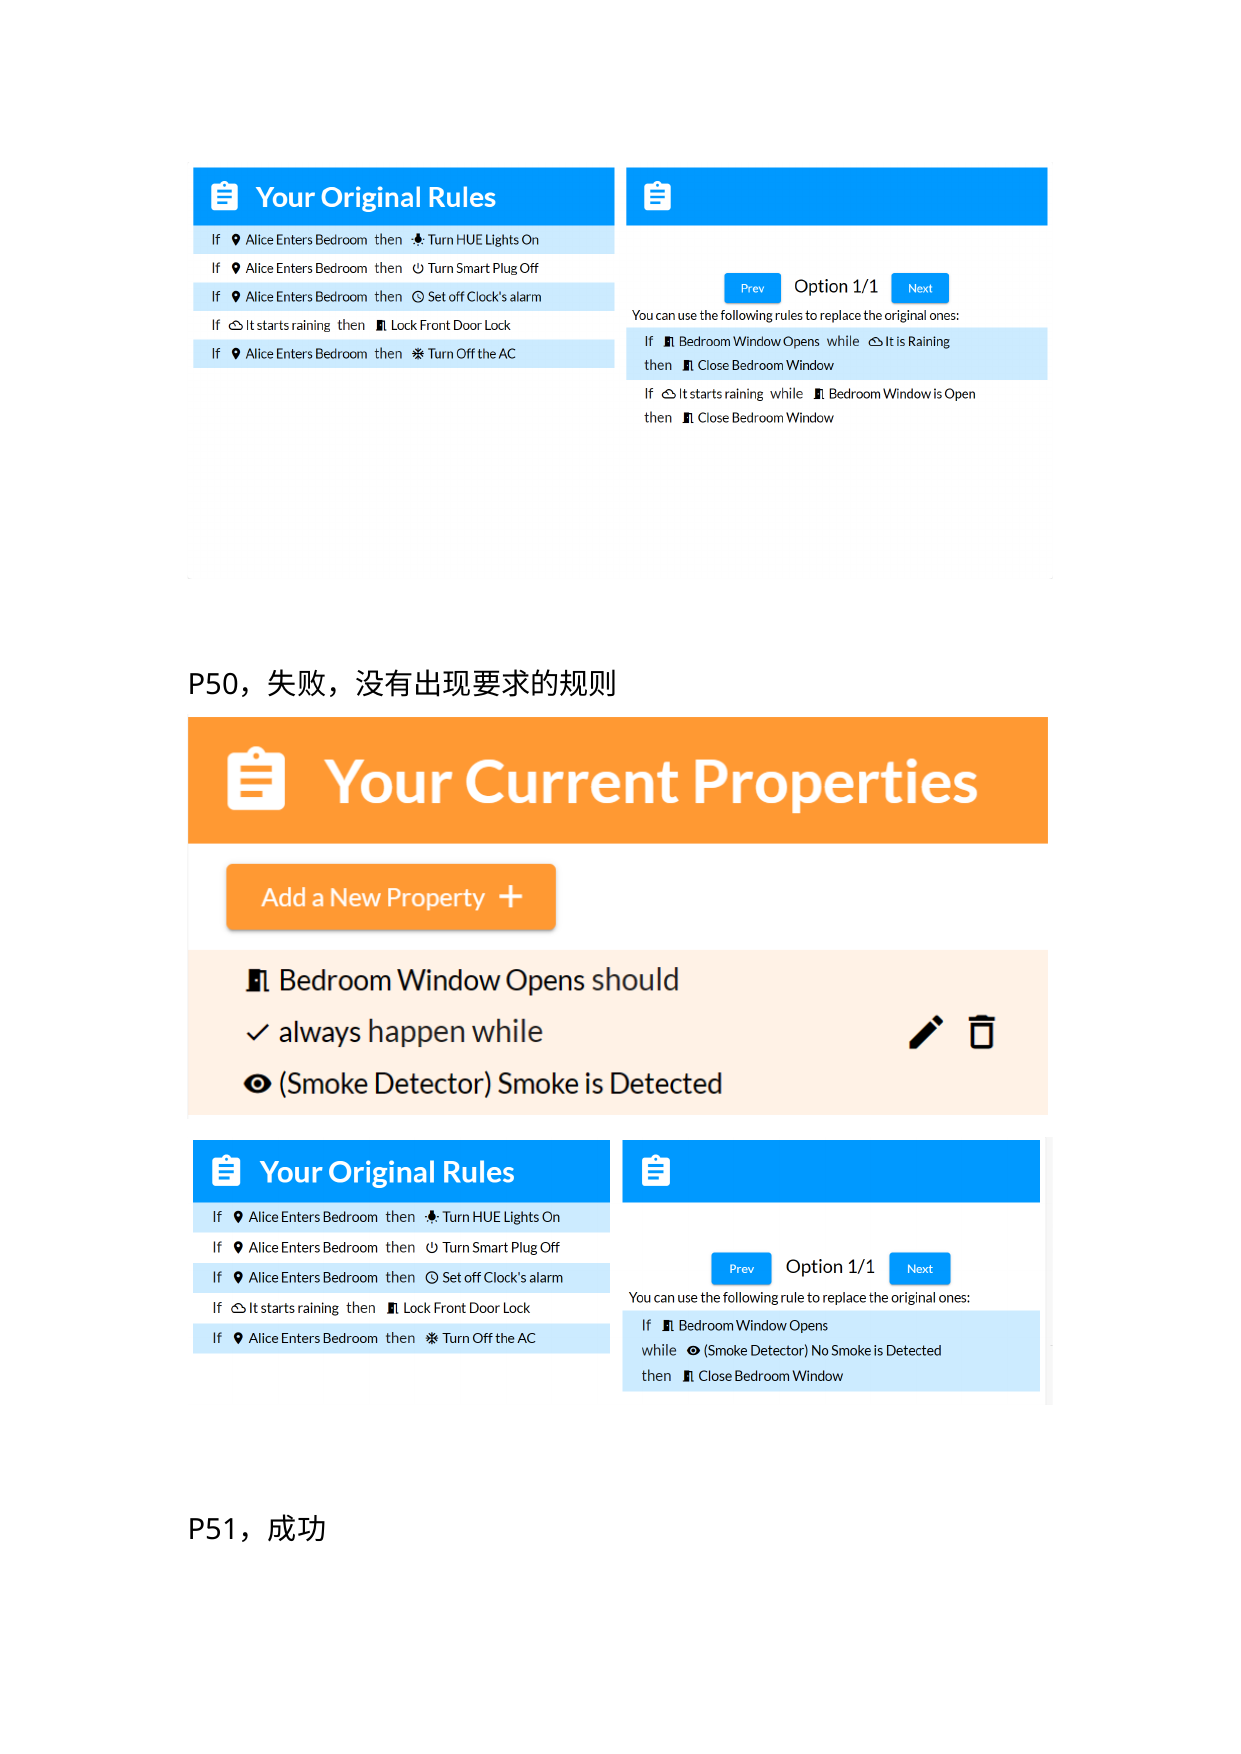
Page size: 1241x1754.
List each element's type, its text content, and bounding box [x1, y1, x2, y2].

picture [187, 714, 1053, 1119]
picture [187, 1137, 1053, 1405]
text P51，成功 [187, 1494, 1053, 1559]
text P50，失败，没有出现要求的规则 [187, 649, 1053, 714]
picture [187, 162, 1053, 579]
